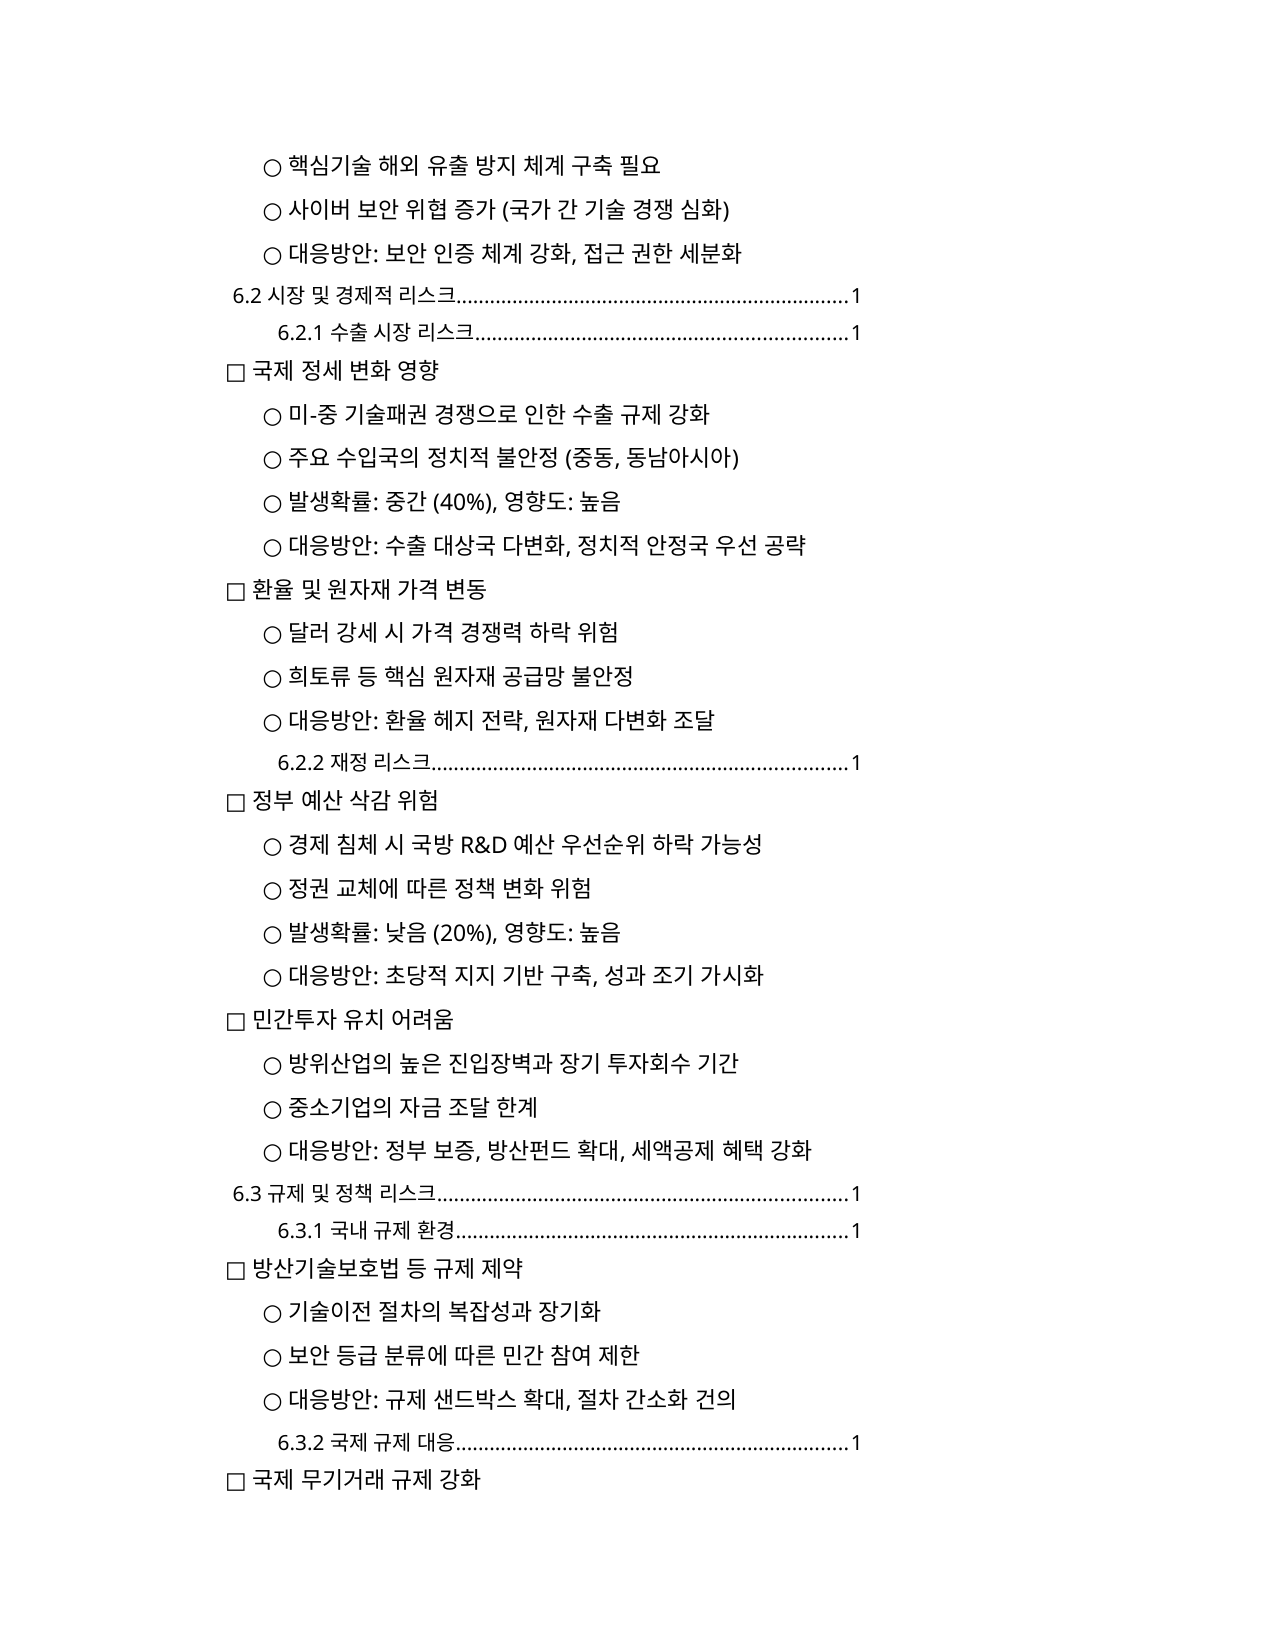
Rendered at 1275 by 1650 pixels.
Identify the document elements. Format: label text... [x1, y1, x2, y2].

list ○ 방위산업의 높은 진입장벽과 장기 투자회수 기간 [262, 1048, 1087, 1079]
list ○ 대응방안: 초당적 지지 기반 구축, 성과 조기 가시화 [262, 960, 1087, 992]
list □ 정부 예산 삭감 위험 [225, 785, 1087, 817]
text 6.2.1 수출 시장 리스크 1 [277, 318, 1087, 346]
list ○ 보안 등급 분류에 따른 민간 참여 제한 [262, 1340, 1087, 1371]
list ○ 대응방안: 수출 대상국 다변화, 정치적 안정국 우선 공략 [262, 530, 1087, 561]
list ○ 희토류 등 핵심 원자재 공급망 불안정 [262, 661, 1087, 692]
list ○ 달러 강세 시 가격 경쟁력 하락 위험 [262, 617, 1087, 648]
text 6.3 규제 및 정책 리스크 1 [232, 1179, 1087, 1207]
list ○ 주요 수입국의 정치적 불안정 (중동, 동남아시아) [262, 442, 1087, 473]
list ○ 미-중 기술패권 경쟁으로 인한 수출 규제 강화 [262, 398, 1087, 430]
text 6.2 시장 및 경제적 리스크 1 [232, 281, 1087, 310]
list □ 방산기술보호법 등 규제 제약 [225, 1253, 1087, 1284]
list ○ 경제 침체 시 국방 R&D 예산 우선순위 하락 가능성 [262, 829, 1087, 860]
list ○ 대응방안: 보안 인증 체계 강화, 접근 권한 세분화 [262, 237, 1087, 269]
list ○ 대응방안: 환율 헤지 전략, 원자재 다변화 조달 [262, 705, 1087, 736]
text 6.3.1 국내 규제 환경 1 [277, 1216, 1087, 1244]
list ○ 발생확률: 낮음 (20%), 영향도: 높음 [262, 917, 1087, 948]
list □ 국제 정세 변화 영향 [225, 355, 1087, 386]
list ○ 정권 교체에 따른 정책 변화 위험 [262, 873, 1087, 904]
text 6.2.2 재정 리스크 1 [277, 748, 1087, 777]
list ○ 중소기업의 자금 조달 한계 [262, 1092, 1087, 1123]
list ○ 핵심기술 해외 유출 방지 체계 구축 필요 [262, 150, 1087, 181]
text 6.3.2 국제 규제 대응 1 [277, 1428, 1087, 1456]
list □ 민간투자 유치 어려움 [225, 1004, 1087, 1035]
list ○ 발생확률: 중간 (40%), 영향도: 높음 [262, 486, 1087, 517]
list ○ 기술이전 절차의 복잡성과 장기화 [262, 1296, 1087, 1328]
list □ 국제 무기거래 규제 강화 [225, 1464, 1087, 1496]
list ○ 대응방안: 규제 샌드박스 확대, 절차 간소화 건의 [262, 1384, 1087, 1415]
list ○ 대응방안: 정부 보증, 방산펀드 확대, 세액공제 혜택 강화 [262, 1135, 1087, 1167]
list □ 환율 및 원자재 가격 변동 [225, 573, 1087, 605]
list ○ 사이버 보안 위협 증가 (국가 간 기술 경쟁 심화) [262, 194, 1087, 225]
